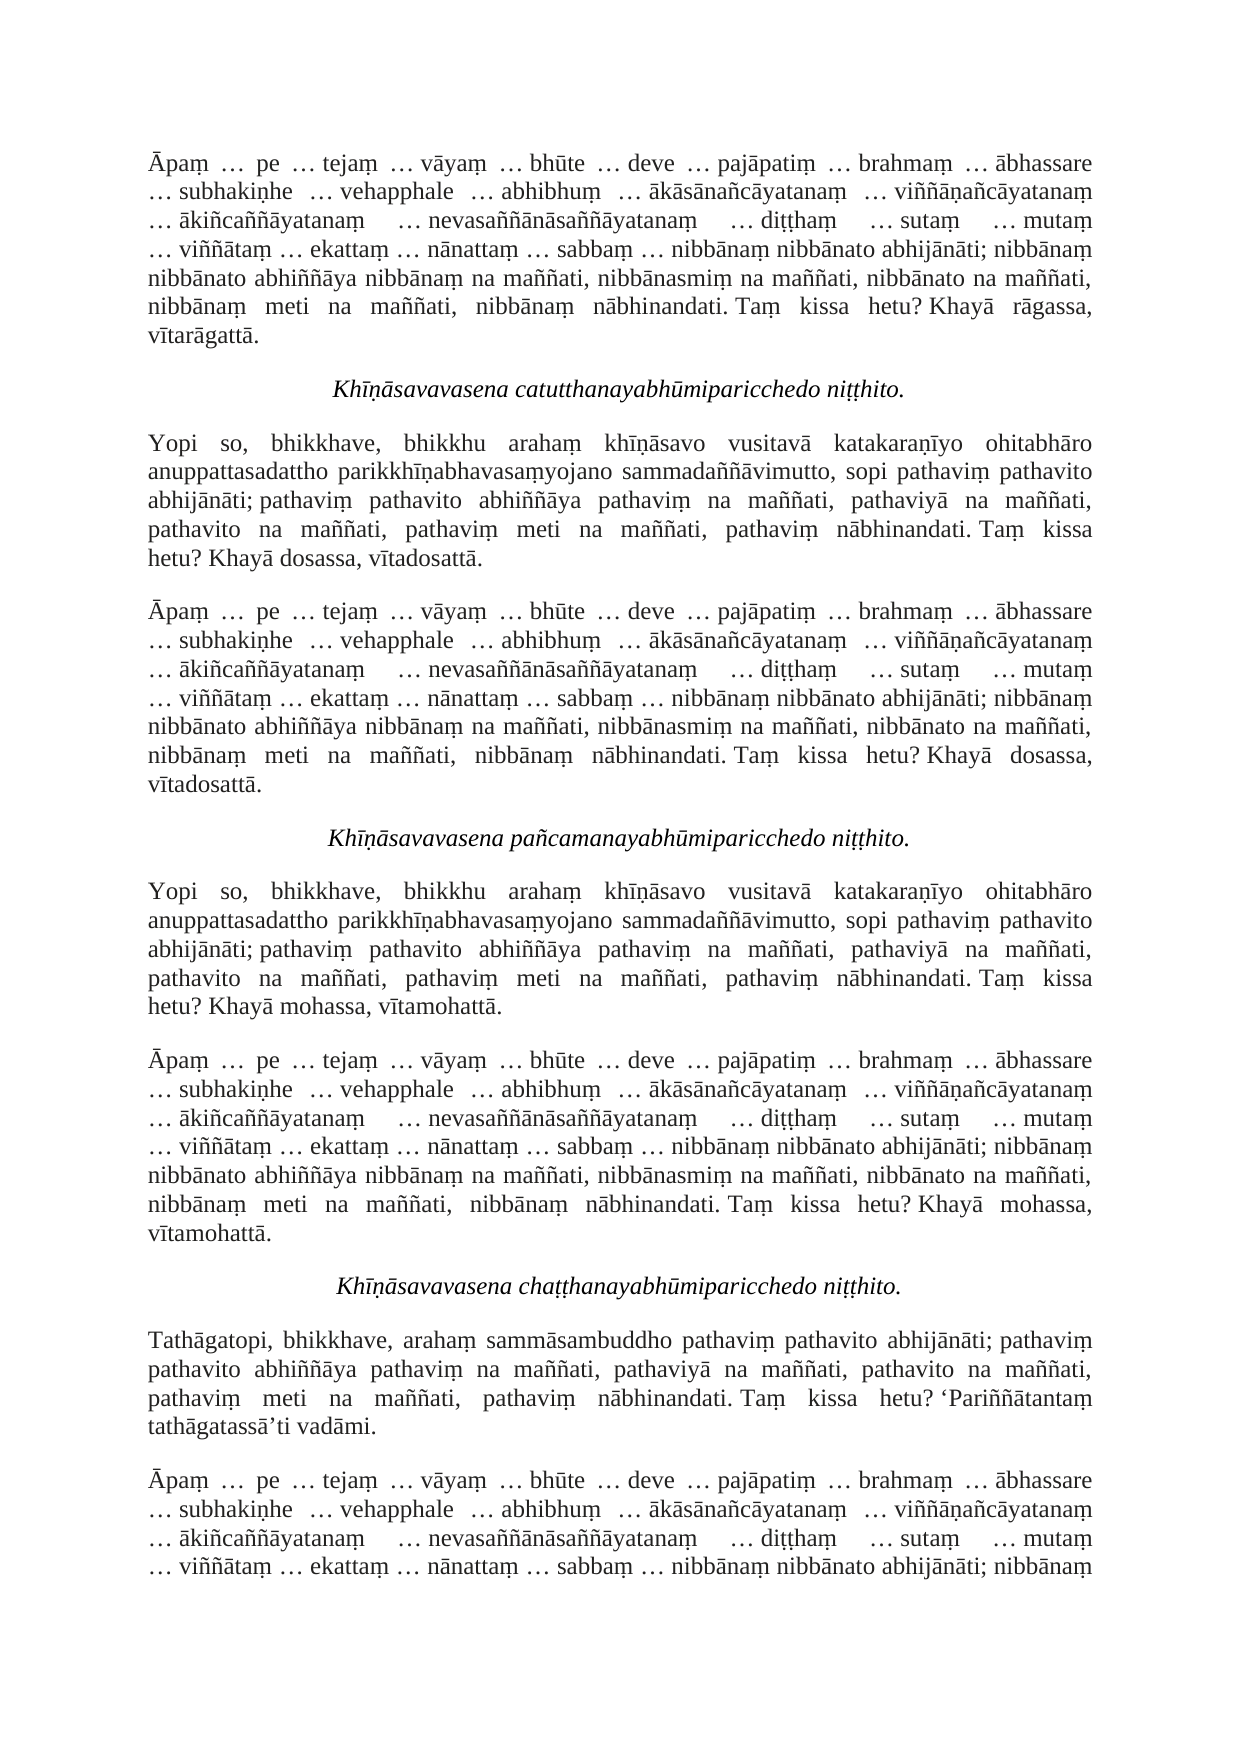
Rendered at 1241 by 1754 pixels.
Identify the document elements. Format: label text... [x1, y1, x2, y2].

text Tathāgatopi, bhikkhave, arahaṃ sammāsambuddho pathaviṃ pathavito abhijānāti; pathaviṃ pathavito abhiññāya pathaviṃ na maññati, pathaviyā na maññati, pathavito na maññati, pathaviṃ meti na maññati, pathaviṃ nābhinandati. Taṃ kissa hetu? ‘Pariññātantaṃ tathāgatassā’ti vadāmi. [148, 1325, 1093, 1440]
text Khīṇāsavavasena catutthanayabhūmiparicchedo niṭṭhito. [148, 374, 1093, 403]
text Khīṇāsavavasena chaṭṭhanayabhūmiparicchedo niṭṭhito. [148, 1271, 1093, 1300]
text Khīṇāsavavasena pañcamanayabhūmiparicchedo niṭṭhito. [148, 823, 1093, 851]
text Āpaṃ … pe … tejaṃ … vāyaṃ … bhūte … deve … pajāpatiṃ … brahmaṃ … ābhassare … subhakiṇhe … vehapphale … abhibhuṃ … ākāsānañcāyatanaṃ … viññāṇañcāyatanaṃ … ākiñcaññāyatanaṃ … nevasaññānāsaññāyatanaṃ … diṭṭhaṃ … sutaṃ … mutaṃ … viññātaṃ … ekattaṃ … nānattaṃ … sabbaṃ … nibbānaṃ nibbānato abhijānāti; nibbānaṃ nibbānato abhiññāya nibbānaṃ na maññati, nibbānasmiṃ na maññati, nibbānato na maññati, nibbānaṃ meti na maññati, nibbānaṃ nābhinandati. Taṃ kissa hetu? Khayā dosassa, vītadosattā. [148, 596, 1093, 798]
text Yopi so, bhikkhave, bhikkhu arahaṃ khīṇāsavo vusitavā katakaraṇīyo ohitabhāro anuppattasadattho parikkhīṇabhavasaṃyojano sammadaññāvimutto, sopi pathaviṃ pathavito abhijānāti; pathaviṃ pathavito abhiññāya pathaviṃ na maññati, pathaviyā na maññati, pathavito na maññati, pathaviṃ meti na maññati, pathaviṃ nābhinandati. Taṃ kissa hetu? Khayā dosassa, vītadosattā. [148, 428, 1093, 571]
text Yopi so, bhikkhave, bhikkhu arahaṃ khīṇāsavo vusitavā katakaraṇīyo ohitabhāro anuppattasadattho parikkhīṇabhavasaṃyojano sammadaññāvimutto, sopi pathaviṃ pathavito abhijānāti; pathaviṃ pathavito abhiññāya pathaviṃ na maññati, pathaviyā na maññati, pathavito na maññati, pathaviṃ meti na maññati, pathaviṃ nābhinandati. Taṃ kissa hetu? Khayā mohassa, vītamohattā. [148, 876, 1093, 1020]
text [148, 1465, 1093, 1580]
text Āpaṃ … pe … tejaṃ … vāyaṃ … bhūte … deve … pajāpatiṃ … brahmaṃ … ābhassare … subhakiṇhe … vehapphale … abhibhuṃ … ākāsānañcāyatanaṃ … viññāṇañcāyatanaṃ … ākiñcaññāyatanaṃ … nevasaññānāsaññāyatanaṃ … diṭṭhaṃ … sutaṃ … mutaṃ … viññātaṃ … ekattaṃ … nānattaṃ … sabbaṃ … nibbānaṃ nibbānato abhijānāti; nibbānaṃ nibbānato abhiññāya nibbānaṃ na maññati, nibbānasmiṃ na maññati, nibbānato na maññati, nibbānaṃ meti na maññati, nibbānaṃ nābhinandati. Taṃ kissa hetu? Khayā rāgassa, vītarāgattā. [148, 148, 1093, 349]
text Āpaṃ … pe … tejaṃ … vāyaṃ … bhūte … deve … pajāpatiṃ … brahmaṃ … ābhassare … subhakiṇhe … vehapphale … abhibhuṃ … ākāsānañcāyatanaṃ … viññāṇañcāyatanaṃ … ākiñcaññāyatanaṃ … nevasaññānāsaññāyatanaṃ … diṭṭhaṃ … sutaṃ … mutaṃ … viññātaṃ … ekattaṃ … nānattaṃ … sabbaṃ … nibbānaṃ nibbānato abhijānāti; nibbānaṃ nibbānato abhiññāya nibbānaṃ na maññati, nibbānasmiṃ na maññati, nibbānato na maññati, nibbānaṃ meti na maññati, nibbānaṃ nābhinandati. Taṃ kissa hetu? Khayā mohassa, vītamohattā. [148, 1045, 1093, 1246]
